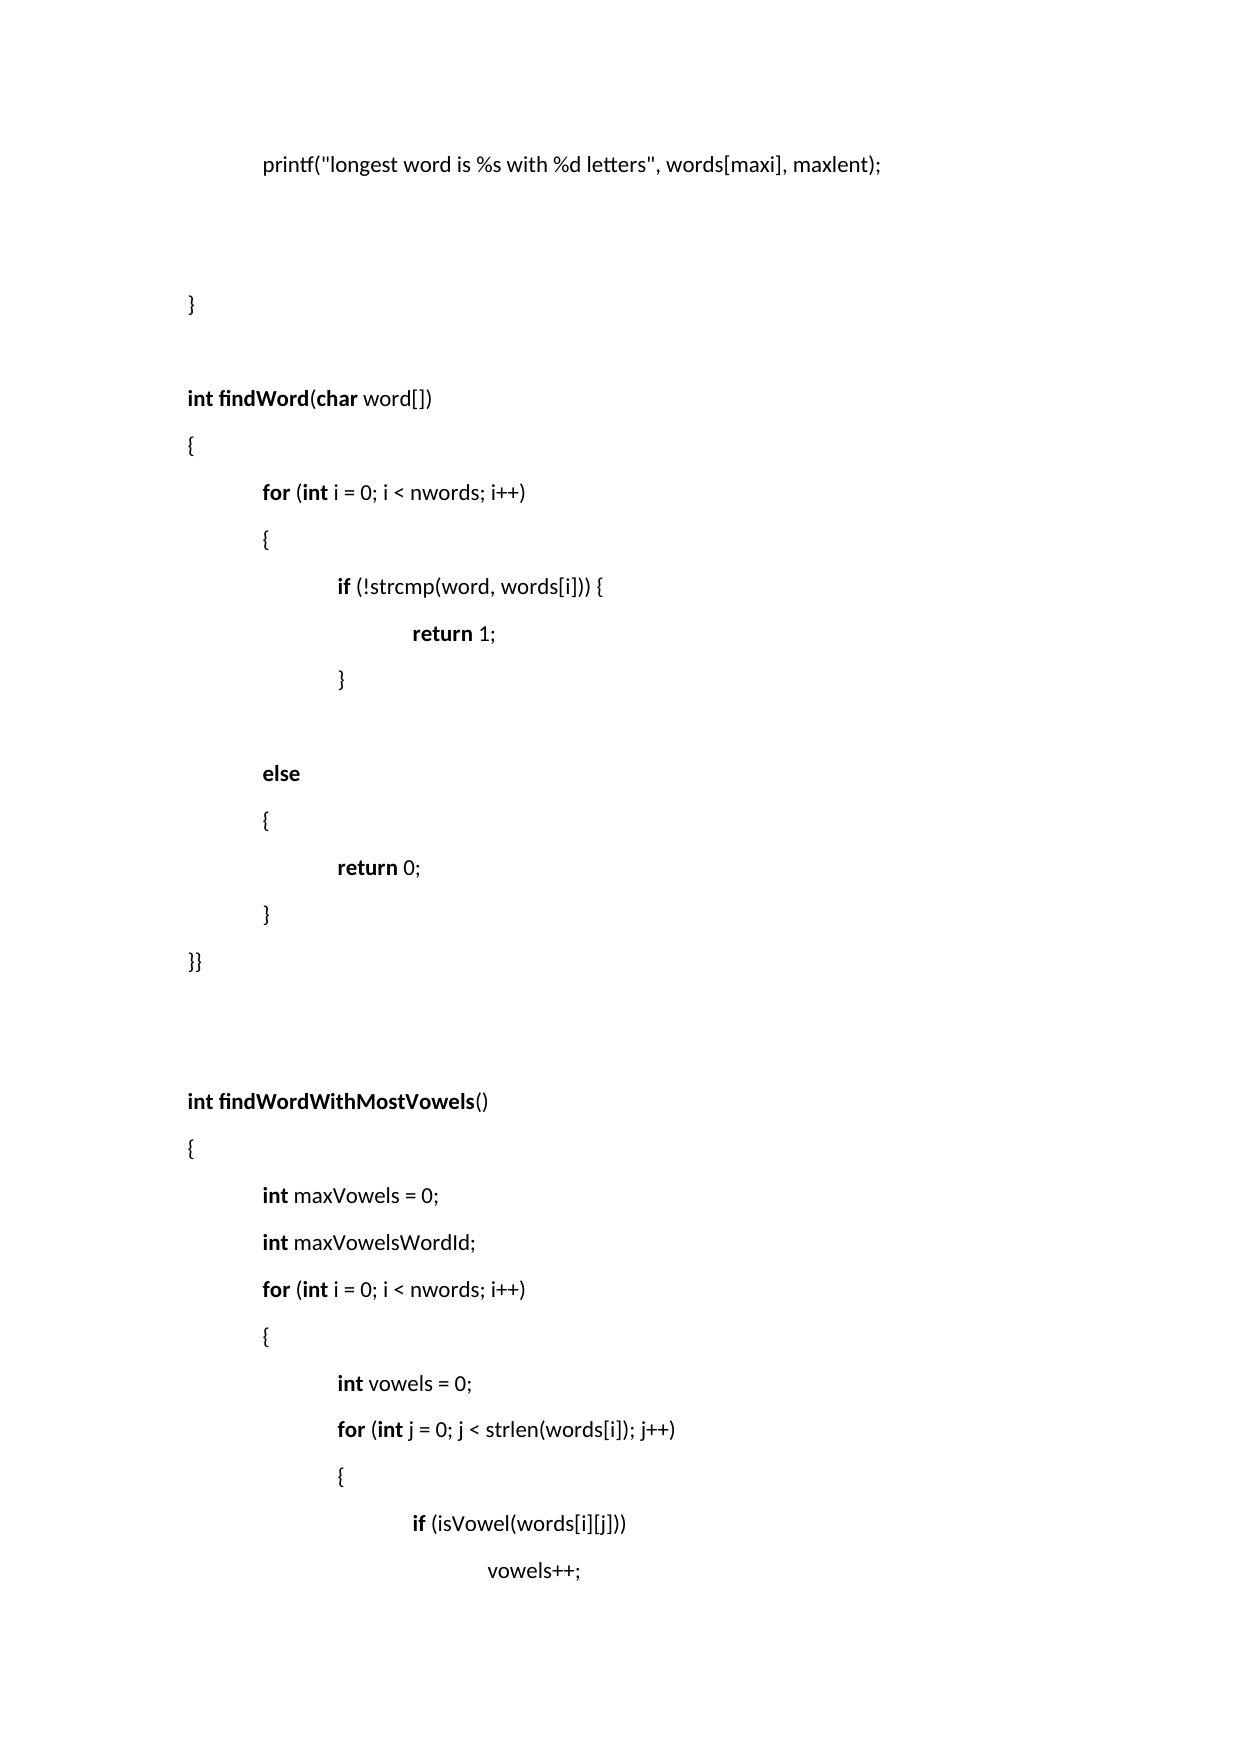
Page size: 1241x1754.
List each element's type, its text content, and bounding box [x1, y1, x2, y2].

text { [187, 525, 1053, 553]
text } [187, 291, 1053, 319]
text if (isVowel(words[i][j])) [187, 1509, 1053, 1537]
text int findWordWithMostVowels() [187, 1087, 1053, 1116]
text { [187, 431, 1053, 459]
text if (!strcmp(word, words[i])) { [187, 572, 1053, 600]
text int vowels = 0; [187, 1369, 1053, 1397]
text printf("longest word is %s with %d letters", words[maxi], maxlent); [187, 150, 1053, 178]
text for (int j = 0; j < strlen(words[i]); j++) [187, 1416, 1053, 1444]
text { [187, 1462, 1053, 1491]
text return 1; [187, 619, 1053, 647]
text for (int i = 0; i < nwords; i++) [187, 1275, 1053, 1303]
text else [187, 759, 1053, 787]
text } [187, 666, 1053, 694]
text int findWord(char word[]) [187, 384, 1053, 412]
text return 0; [187, 853, 1053, 881]
text for (int i = 0; i < nwords; i++) [187, 478, 1053, 506]
text { [187, 1322, 1053, 1350]
text vowels++; [187, 1556, 1053, 1584]
text } [187, 900, 1053, 928]
text { [187, 1134, 1053, 1162]
text { [187, 806, 1053, 834]
text int maxVowels = 0; [187, 1181, 1053, 1209]
text }} [187, 947, 1053, 975]
text int maxVowelsWordId; [187, 1228, 1053, 1256]
